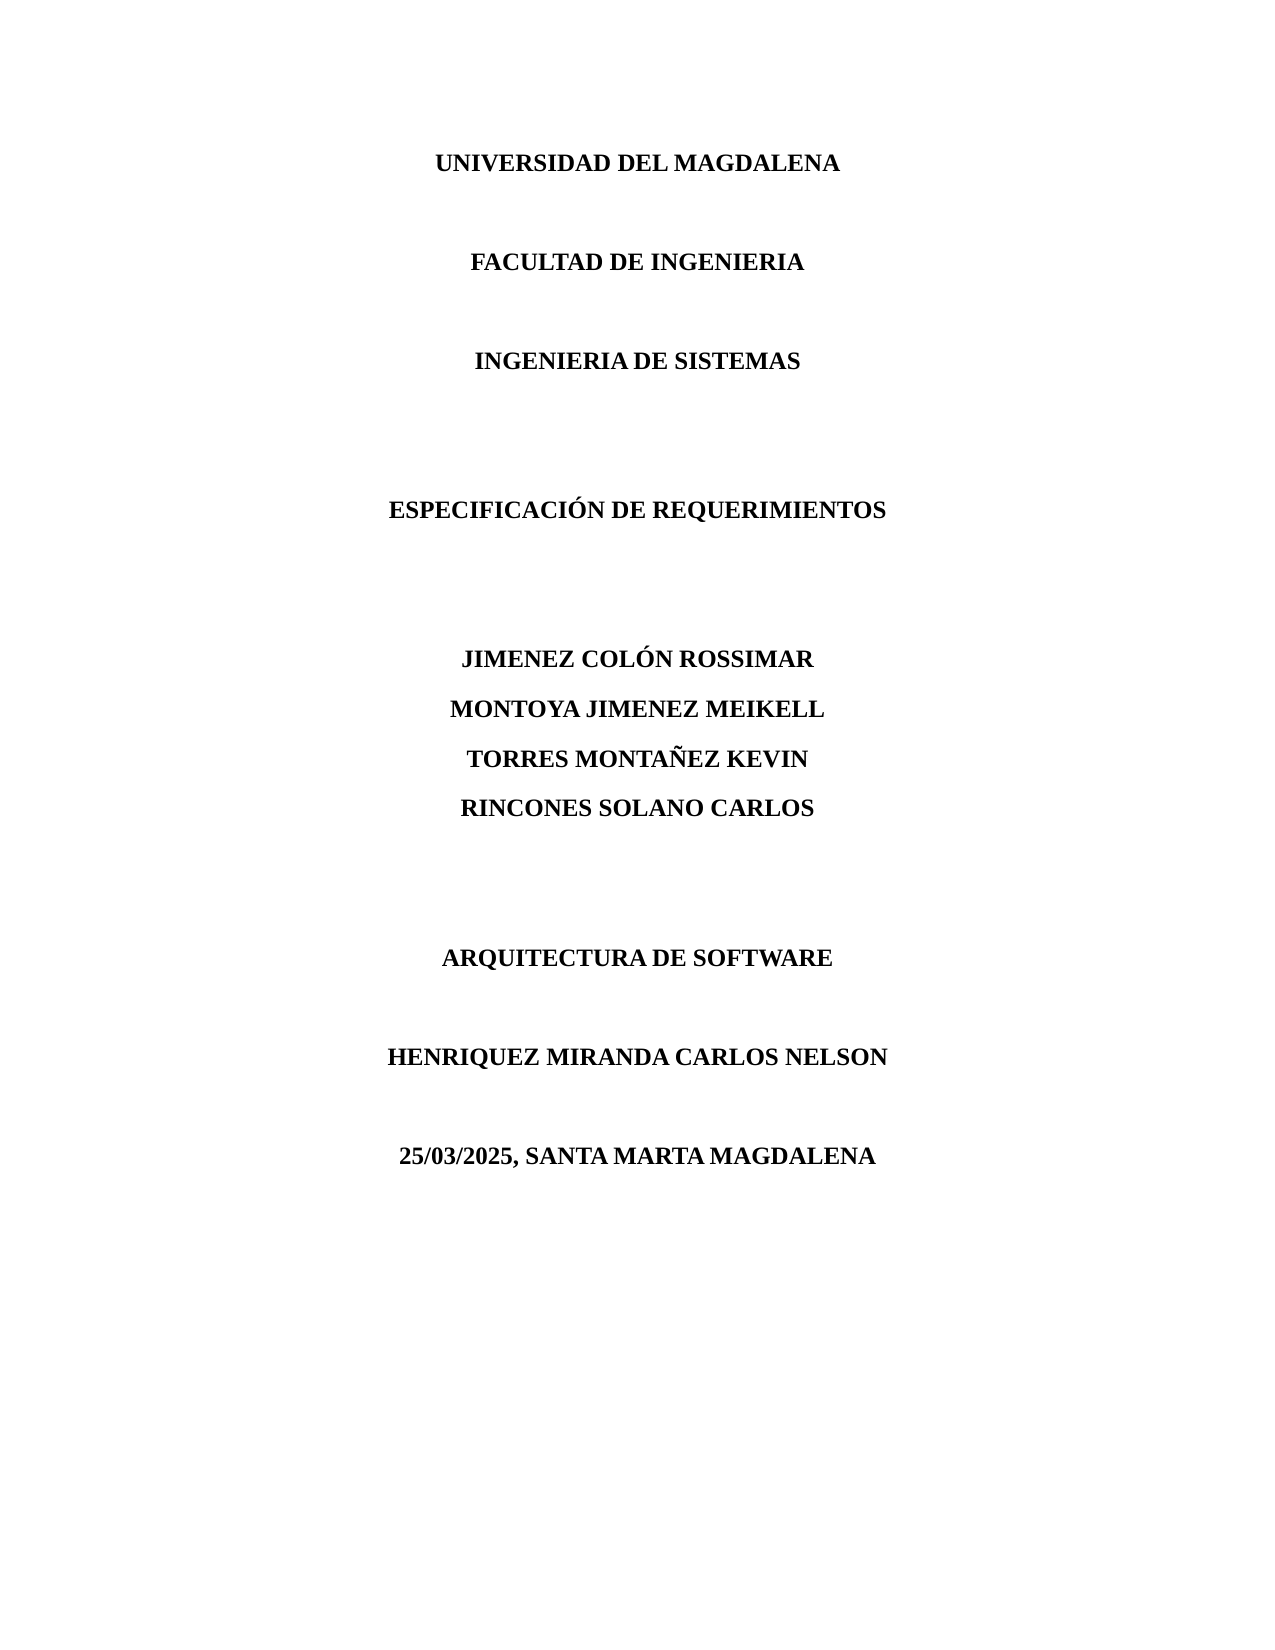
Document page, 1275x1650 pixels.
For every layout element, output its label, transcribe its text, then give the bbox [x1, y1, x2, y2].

text RINCONES SOLANO CARLOS [177, 793, 1098, 822]
text FACULTAD DE INGENIERIA [177, 247, 1098, 276]
text HENRIQUEZ MIRANDA CARLOS NELSON [177, 1042, 1098, 1071]
text ESPECIFICACIÓN DE REQUERIMIENTOS [177, 495, 1098, 524]
text TORRES MONTAÑEZ KEVIN [177, 744, 1098, 773]
text MONTOYA JIMENEZ MEIKELL [177, 694, 1098, 723]
text INGENIERIA DE SISTEMAS [177, 346, 1098, 375]
text JIMENEZ COLÓN ROSSIMAR [177, 644, 1098, 673]
text ARQUITECTURA DE SOFTWARE [177, 943, 1098, 971]
text 25/03/2025, SANTA MARTA MAGDALENA [177, 1141, 1098, 1170]
text UNIVERSIDAD DEL MAGDALENA [177, 148, 1098, 176]
